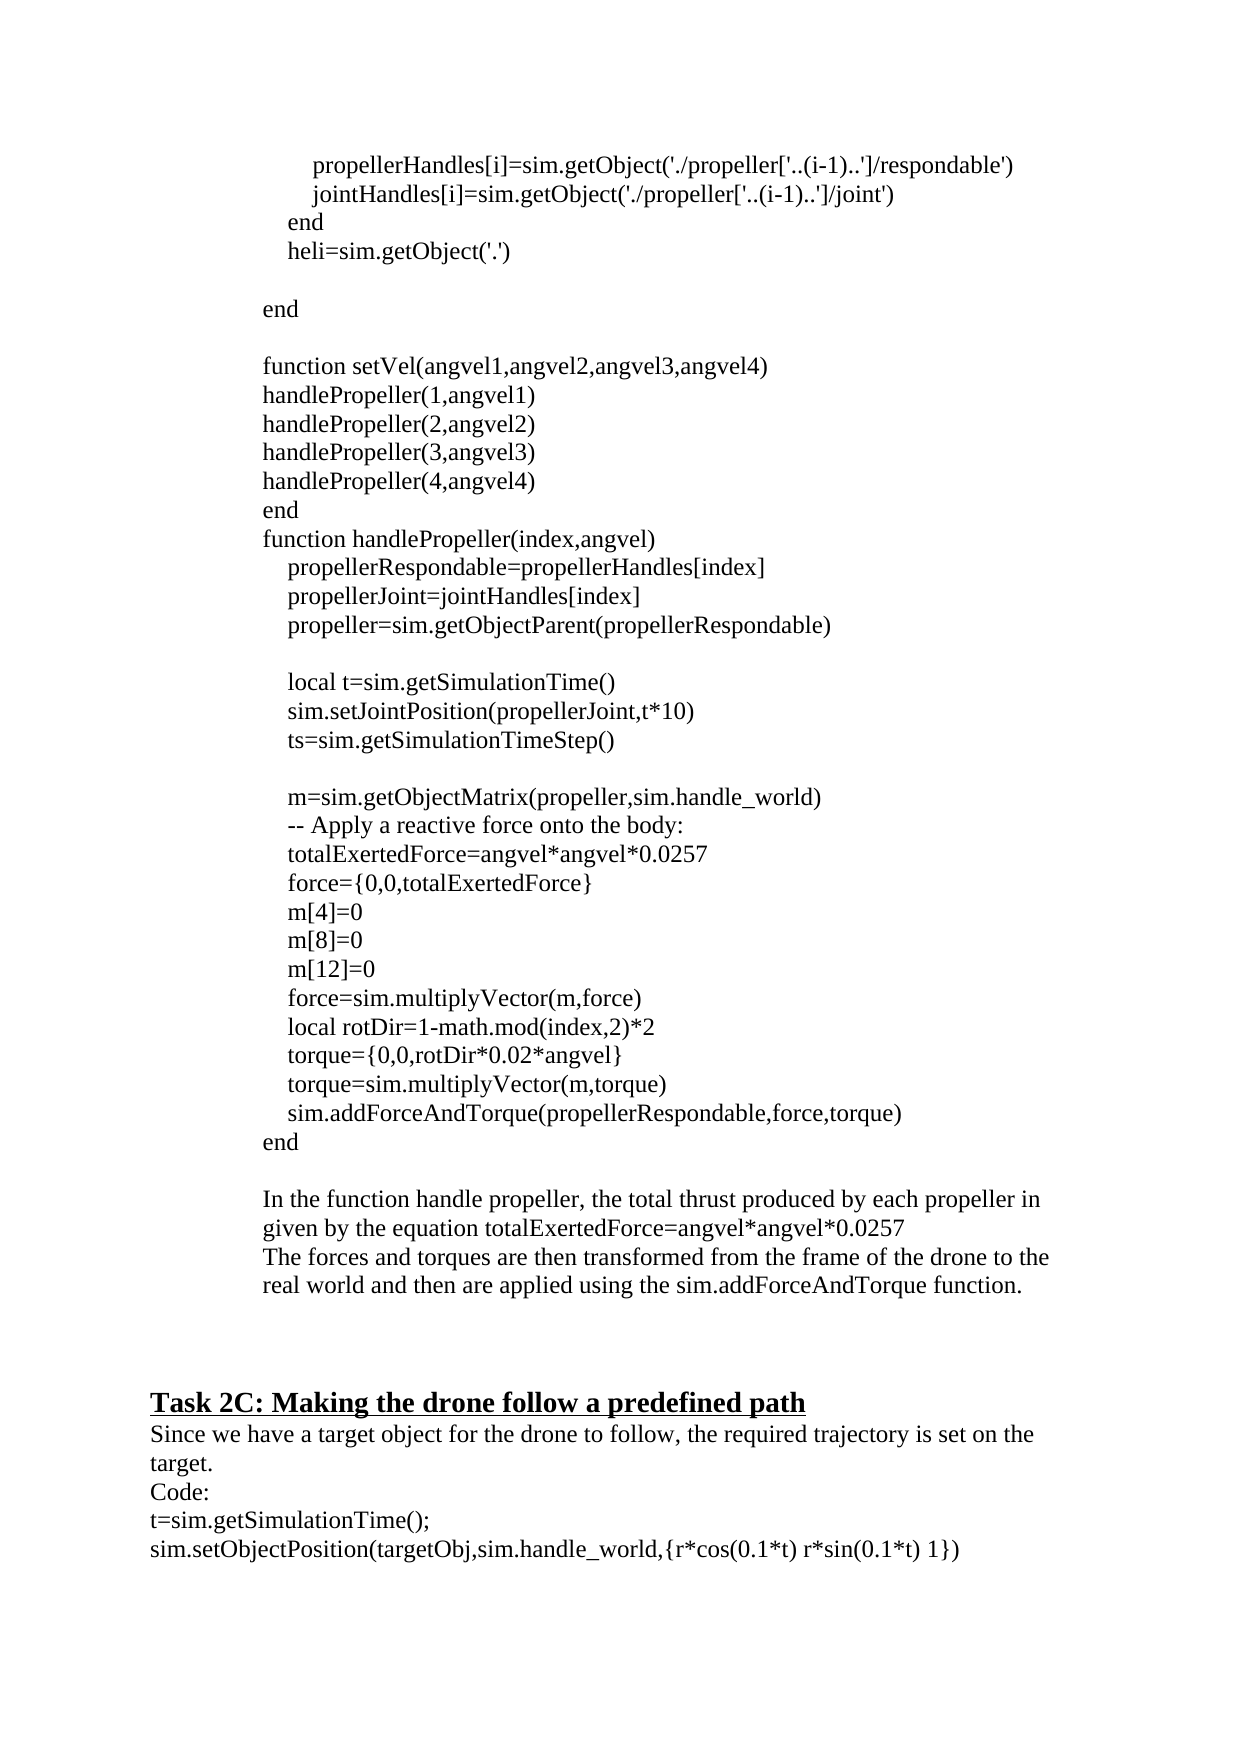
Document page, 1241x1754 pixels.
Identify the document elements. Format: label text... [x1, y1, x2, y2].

text sim.setObjectPosition(targetObj,sim.handle_world,{r*cos(0.1*t) r*sin(0.1*t) 1}) [150, 1534, 1090, 1563]
list end [262, 495, 1090, 524]
list handlePropeller(3,angvel3) [262, 437, 1090, 466]
list m=sim.getObjectMatrix(propeller,sim.handle_world) [262, 782, 1090, 811]
list torque={0,0,rotDir*0.02*angvel} [262, 1041, 1090, 1069]
list propeller=sim.getObjectParent(propellerRespondable) [262, 610, 1090, 639]
list force=sim.multiplyVector(m,force) [262, 983, 1090, 1012]
list end [262, 1127, 1090, 1156]
list In the function handle propeller, the total thrust produced by each propeller in given by the equation totalExertedForce=angvel*angvel*0.0257 [262, 1184, 1090, 1242]
list sim.addForceAndTorque(propellerRespondable,force,torque) [262, 1098, 1090, 1127]
list torque=sim.multiplyVector(m,torque) [262, 1069, 1090, 1098]
text Since we have a target object for the drone to follow, the required trajectory is set on the target. [150, 1419, 1090, 1477]
list handlePropeller(4,angvel4) [262, 466, 1090, 495]
list m[12]=0 [262, 954, 1090, 983]
list handlePropeller(2,angvel2) [262, 409, 1090, 437]
list jointHandles[i]=sim.getObject('./propeller['..(i-1)..']/joint') [262, 179, 1090, 207]
list The forces and torques are then transformed from the frame of the drone to the real world and then are applied using the sim.addForceAndTorque function. [262, 1242, 1090, 1299]
list function setVel(angvel1,angvel2,angvel3,angvel4) [262, 351, 1090, 380]
list local t=sim.getSimulationTime() [262, 667, 1090, 696]
list propellerRespondable=propellerHandles[index] [262, 552, 1090, 581]
list handlePropeller(1,angvel1) [262, 380, 1090, 409]
text t=sim.getSimulationTime(); [150, 1505, 1090, 1534]
list end [262, 294, 1090, 322]
list function handlePropeller(index,angvel) [262, 524, 1090, 552]
text Task 2C: Making the drone follow a predefined path [150, 1386, 1090, 1419]
list -- Apply a reactive force onto the body: [262, 811, 1090, 839]
list propellerJoint=jointHandles[index] [262, 581, 1090, 610]
list m[8]=0 [262, 926, 1090, 954]
list end [262, 207, 1090, 236]
list sim.setJointPosition(propellerJoint,t*10) [262, 696, 1090, 725]
text Code: [150, 1477, 1090, 1505]
list propellerHandles[i]=sim.getObject('./propeller['..(i-1)..']/respondable') [262, 150, 1090, 179]
list ts=sim.getSimulationTimeStep() [262, 725, 1090, 754]
list totalExertedForce=angvel*angvel*0.0257 [262, 839, 1090, 868]
list heli=sim.getObject('.') [262, 236, 1090, 265]
list force={0,0,totalExertedForce} [262, 868, 1090, 897]
list m[4]=0 [262, 897, 1090, 926]
list local rotDir=1-math.mod(index,2)*2 [262, 1012, 1090, 1041]
